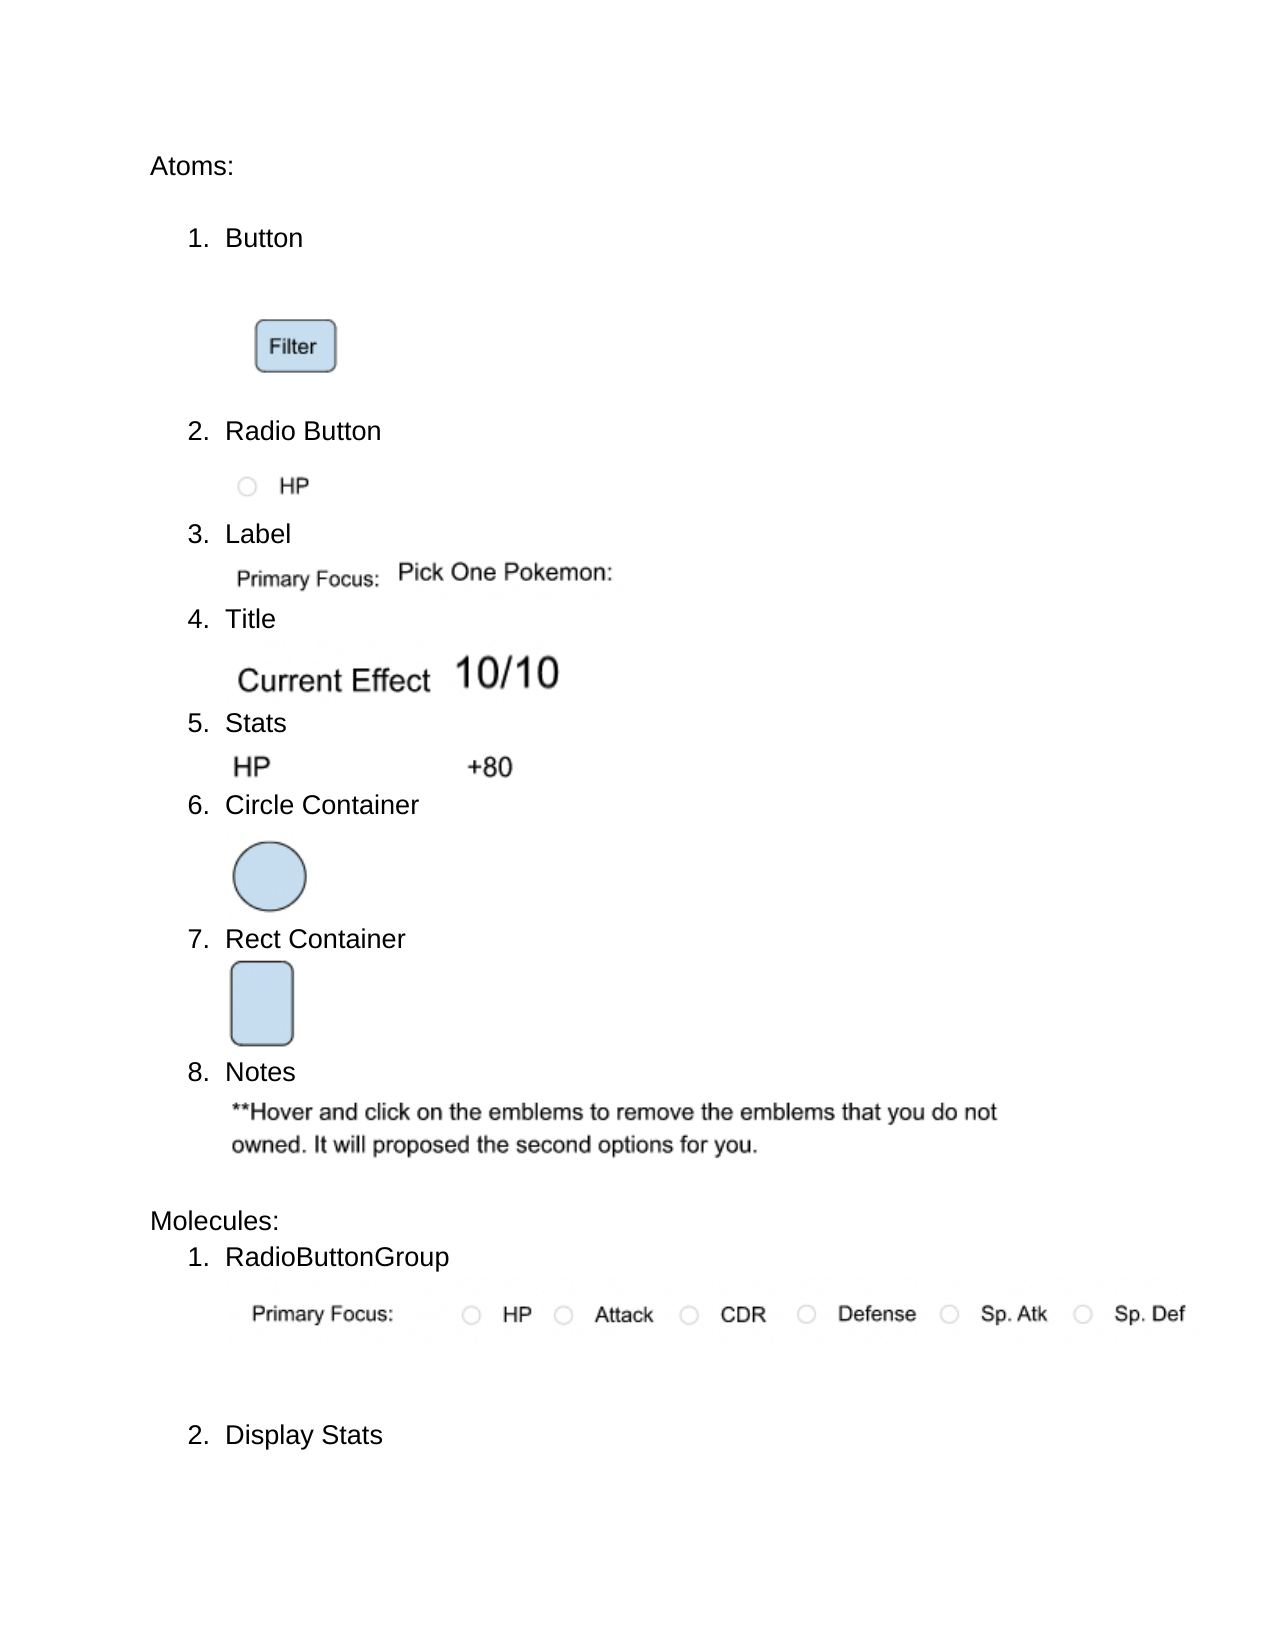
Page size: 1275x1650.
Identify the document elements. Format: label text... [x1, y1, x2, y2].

picture [225, 554, 625, 600]
list Notes [187, 1056, 1125, 1087]
list Stats [187, 707, 1125, 738]
list Circle Container [187, 789, 1125, 820]
picture [225, 958, 299, 1053]
picture [225, 451, 325, 514]
list Label [187, 518, 1125, 549]
list Button [187, 222, 1125, 253]
text Molecules: [150, 1205, 1125, 1237]
list Display Stats [187, 1419, 1125, 1450]
picture [225, 639, 566, 704]
list Title [187, 603, 1125, 634]
text Atoms: [150, 150, 1125, 181]
list Rect Container [187, 923, 1125, 954]
picture [225, 743, 519, 786]
picture [225, 293, 364, 387]
picture [225, 1092, 1014, 1166]
picture [225, 825, 318, 919]
list Radio Button [187, 258, 1125, 446]
picture [225, 1276, 1200, 1344]
